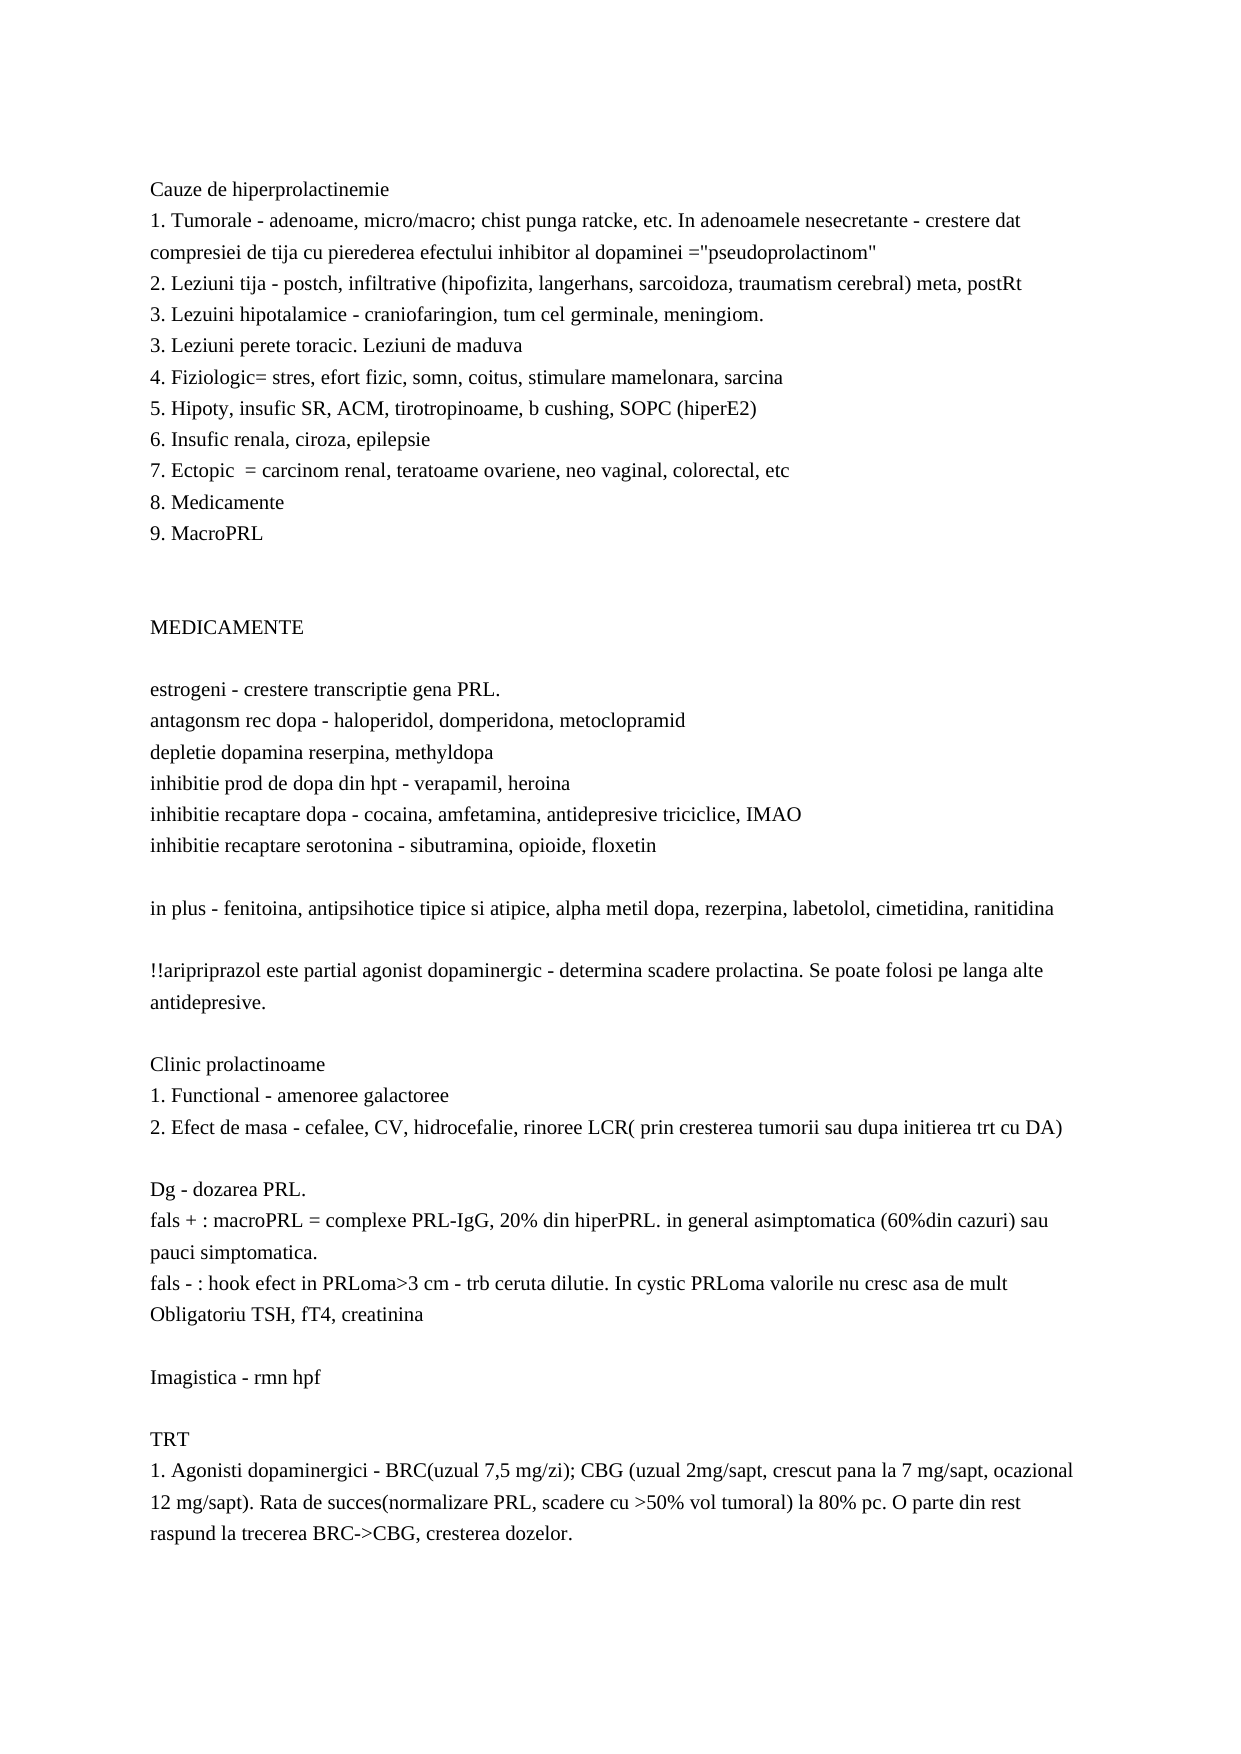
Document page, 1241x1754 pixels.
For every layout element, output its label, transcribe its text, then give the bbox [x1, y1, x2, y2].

text 4. Fiziologic= stres, efort fizic, somn, coitus, stimulare mamelonara, sarcina [150, 365, 1090, 389]
text 1. Functional - amenoree galactoree [150, 1083, 1090, 1107]
text 1. Agonisti dopaminergici - BRC(uzual 7,5 mg/zi); CBG (uzual 2mg/sapt, crescut pana la 7 mg/sapt, ocazional 12 mg/sapt). Rata de succes(normalizare PRL, scadere cu >50% vol tumoral) la 80% pc. O parte din rest raspund la trecerea BRC->CBG, cresterea dozelor. [150, 1458, 1090, 1545]
text Obligatoriu TSH, fT4, creatinina [150, 1302, 1090, 1326]
text 7. Ectopic = carcinom renal, teratoame ovariene, neo vaginal, colorectal, etc [150, 458, 1090, 482]
text 3. Leziuni perete toracic. Leziuni de maduva [150, 333, 1090, 357]
text antagonsm rec dopa - haloperidol, domperidona, metoclopramid [150, 708, 1090, 732]
text depletie dopamina reserpina, methyldopa [150, 740, 1090, 764]
text 5. Hipoty, insufic SR, ACM, tirotropinoame, b cushing, SOPC (hiperE2) [150, 396, 1090, 420]
text fals - : hook efect in PRLoma>3 cm - trb ceruta dilutie. In cystic PRLoma valorile nu cresc asa de mult [150, 1271, 1090, 1295]
text 6. Insufic renala, ciroza, epilepsie [150, 427, 1090, 451]
text in plus - fenitoina, antipsihotice tipice si atipice, alpha metil dopa, rezerpina, labetolol, cimetidina, ranitidina [150, 896, 1090, 920]
text inhibitie prod de dopa din hpt - verapamil, heroina [150, 771, 1090, 795]
text MEDICAMENTE [150, 615, 1090, 639]
text 2. Efect de masa - cefalee, CV, hidrocefalie, rinoree LCR( prin cresterea tumorii sau dupa initierea trt cu DA) [150, 1115, 1090, 1139]
text 1. Tumorale - adenoame, micro/macro; chist punga ratcke, etc. In adenoamele nesecretante - crestere dat compresiei de tija cu pierederea efectului inhibitor al dopaminei ="pseudoprolactinom" [150, 208, 1090, 264]
text Dg - dozarea PRL. [150, 1177, 1090, 1201]
text estrogeni - crestere transcriptie gena PRL. [150, 677, 1090, 701]
text 2. Leziuni tija - postch, infiltrative (hipofizita, langerhans, sarcoidoza, traumatism cerebral) meta, postRt [150, 271, 1090, 295]
text fals + : macroPRL = complexe PRL-IgG, 20% din hiperPRL. in general asimptomatica (60%din cazuri) sau pauci simptomatica. [150, 1208, 1090, 1264]
text inhibitie recaptare dopa - cocaina, amfetamina, antidepresive triciclice, IMAO [150, 802, 1090, 826]
text !!aripriprazol este partial agonist dopaminergic - determina scadere prolactina. Se poate folosi pe langa alte antidepresive. [150, 958, 1090, 1014]
text TRT [150, 1427, 1090, 1451]
text Clinic prolactinoame [150, 1052, 1090, 1076]
text Cauze de hiperprolactinemie [150, 177, 1090, 201]
text 9. MacroPRL [150, 521, 1090, 545]
text inhibitie recaptare serotonina - sibutramina, opioide, floxetin [150, 833, 1090, 857]
text 8. Medicamente [150, 490, 1090, 514]
text 3. Lezuini hipotalamice - craniofaringion, tum cel germinale, meningiom. [150, 302, 1090, 326]
text Imagistica - rmn hpf [150, 1365, 1090, 1389]
